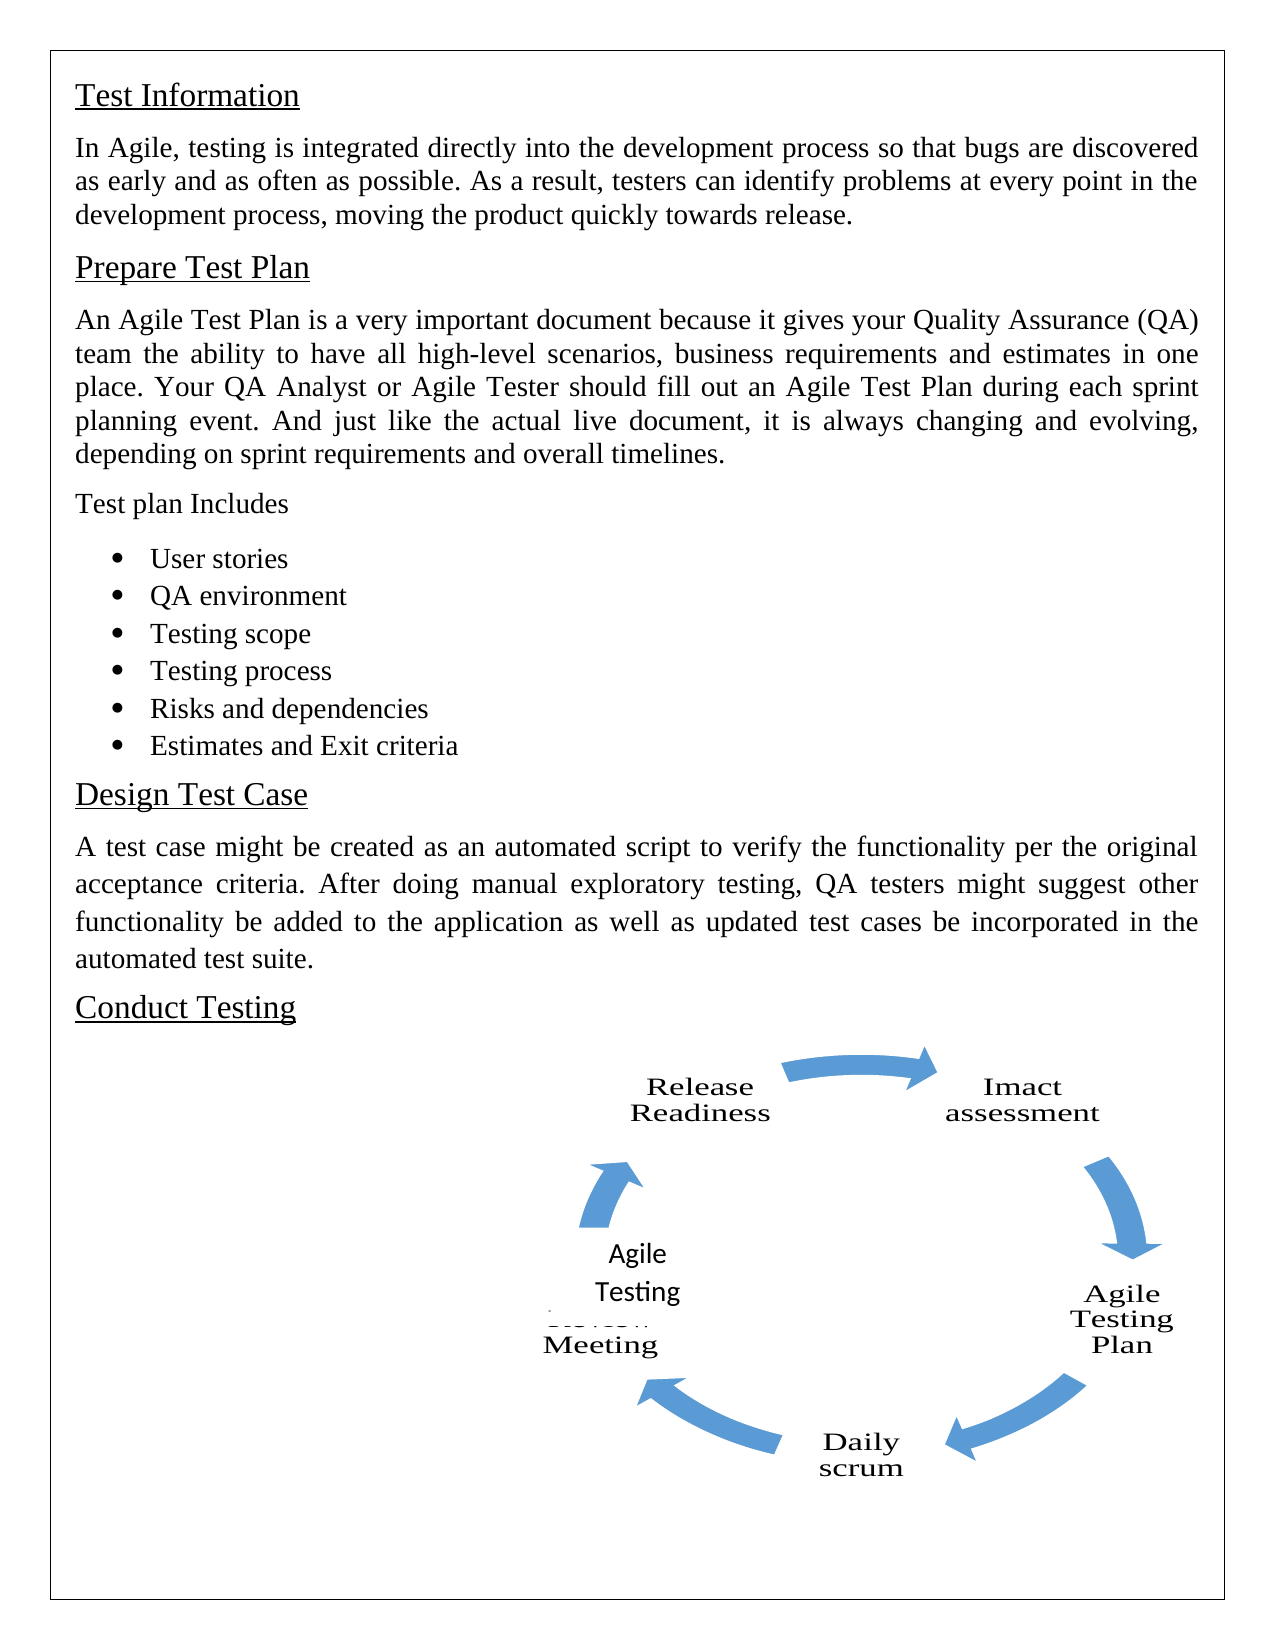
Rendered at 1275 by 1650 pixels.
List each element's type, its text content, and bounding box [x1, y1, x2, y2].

list Testing process [112, 649, 1200, 687]
text A test case might be created as an automated script to verify the functionality per the original acceptance criteria. After doing manual exploratory testing, QA testers might suggest other functionality be added to the application as well as updated test cases be incorporated in the automated test suite. [75, 825, 1200, 975]
list QA environment [112, 574, 1200, 612]
text Design Test Case [75, 774, 1200, 813]
text Prepare Test Plan [75, 247, 1200, 286]
text An Agile Test Plan is a very important document because it gives your Quality Assurance (QA) team the ability to have all high-level scenarios, business requirements and estimates in one place. Your QA Analyst or Agile Tester should fill out an Agile Test Plan during each sprint planning event. And just like the actual live document, it is always changing and evolving, depending on sprint requirements and overall timelines. [75, 302, 1200, 470]
list Estimates and Exit criteria [112, 724, 1200, 762]
text In Agile, testing is integrated directly into the development process so that bugs are discovered as early and as often as possible. As a result, testers can identify problems at every point in the development process, moving the product quickly towards release. [75, 130, 1200, 231]
text Test plan Includes [75, 487, 1200, 520]
text Test Information [75, 75, 1200, 113]
list User stories [112, 537, 1200, 574]
text Conduct Testing [75, 988, 1200, 1026]
list Testing scope [112, 612, 1200, 649]
list Risks and dependencies [112, 687, 1200, 724]
